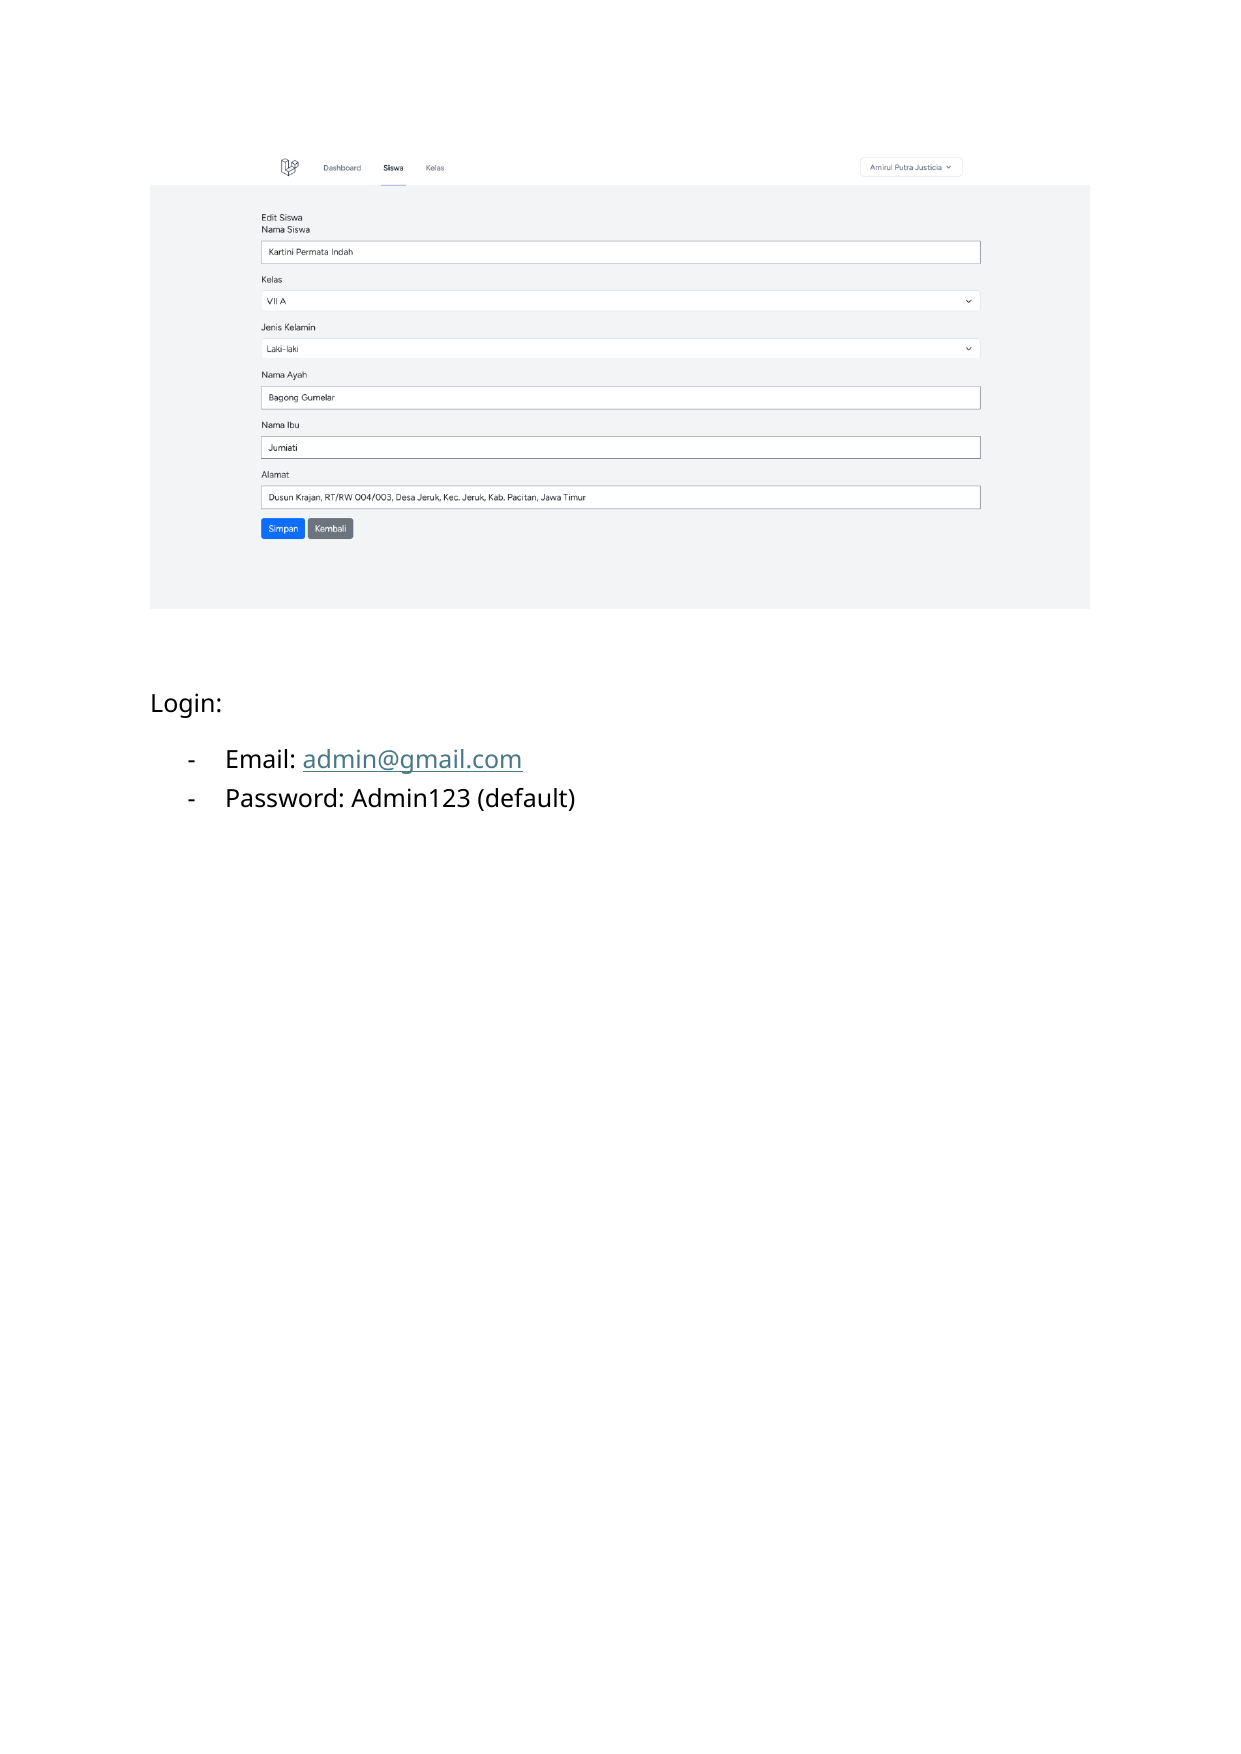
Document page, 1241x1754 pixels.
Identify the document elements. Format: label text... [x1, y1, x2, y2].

list Password: Admin123 (default) [187, 781, 1090, 815]
picture [150, 150, 1091, 609]
text Login: [150, 686, 1090, 720]
list Email: admin@gmail.com [187, 742, 1090, 776]
